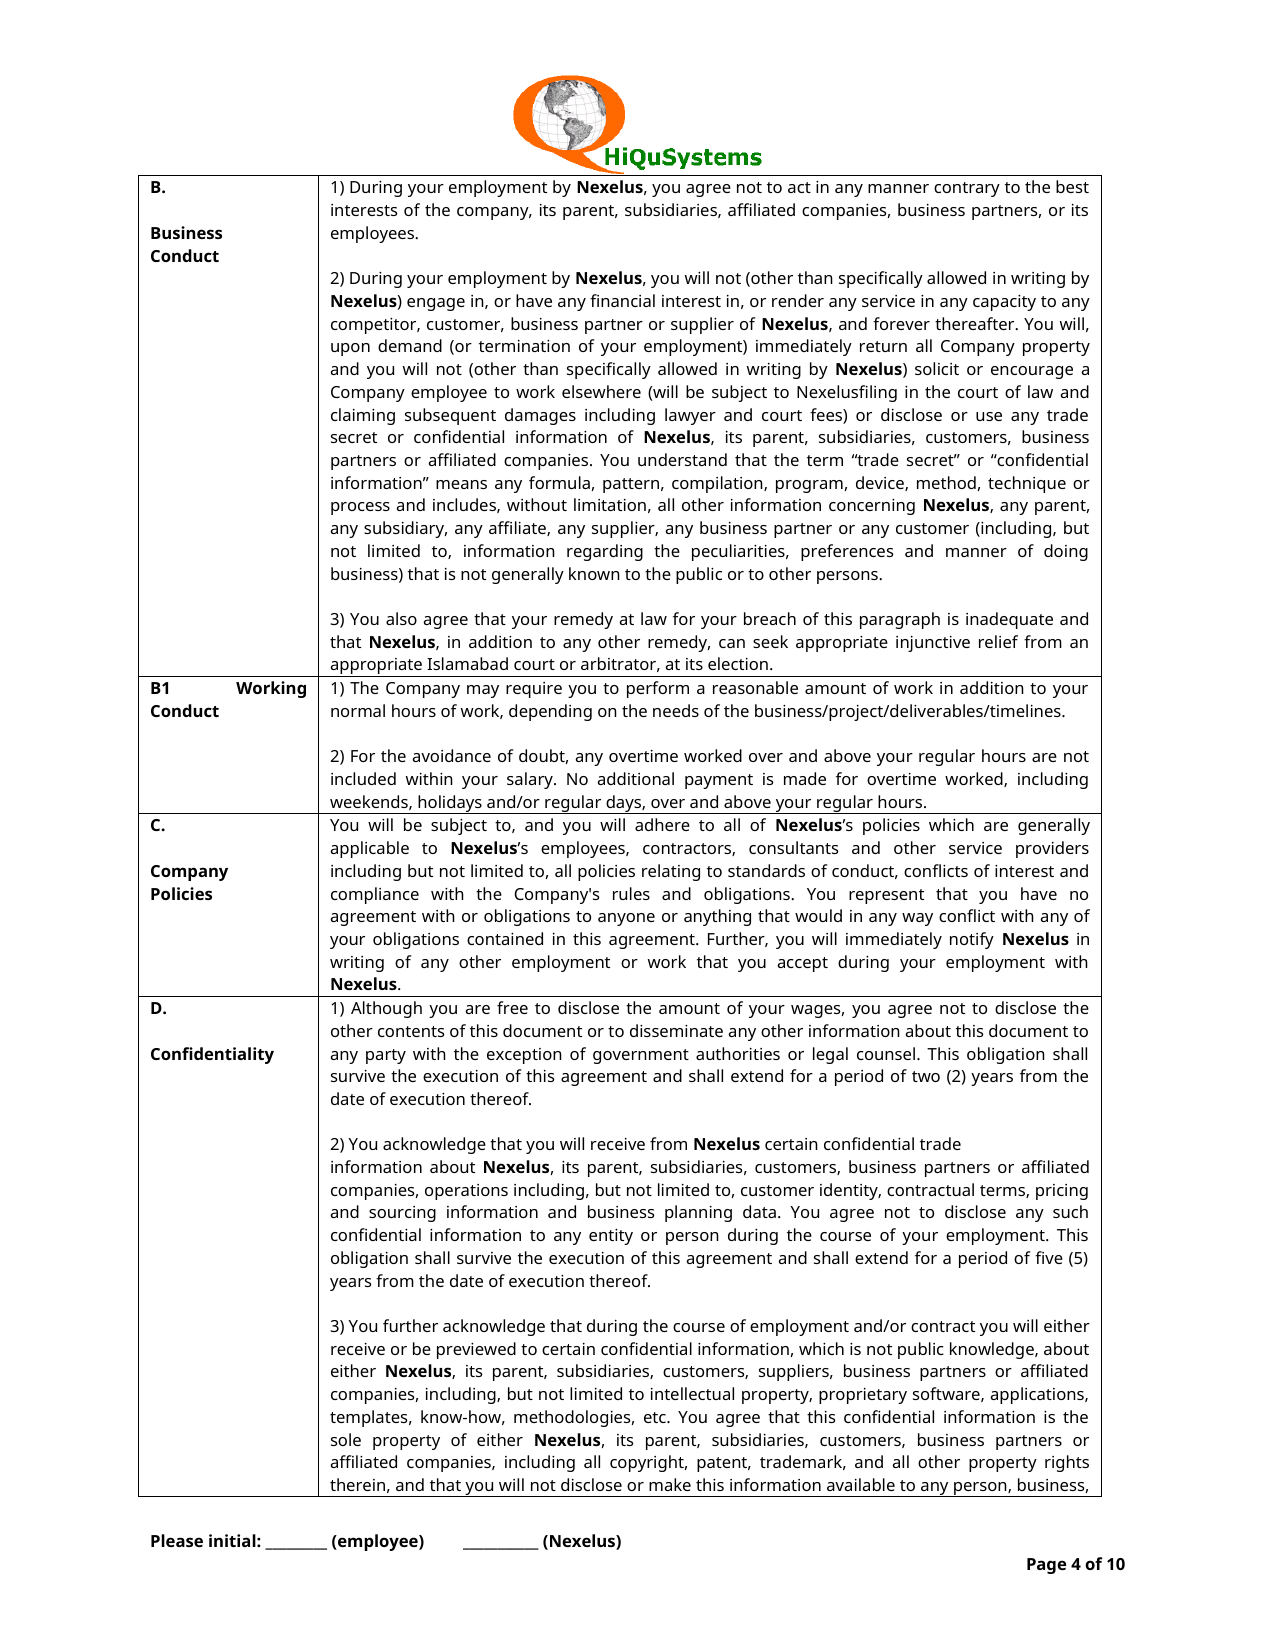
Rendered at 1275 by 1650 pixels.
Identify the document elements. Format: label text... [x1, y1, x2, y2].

table_cell 1) The Company may require you to perform a reasonable amount of work in addition to your normal hours of work, depending on the needs of the business/project/deliverables/timelines. 2) For the avoidance of doubt, any overtime worked over and above your regular hours are not included within your salary. No additional payment is made for overtime worked, including weekends, holidays and/or regular days, over and above your regular hours. [319, 677, 1101, 813]
table_cell B1 Working Conduct [139, 677, 318, 813]
table_cell You will be subject to, and you will adhere to all of Nexelus’s policies which are generally applicable to Nexelus’s employees, contractors, consultants and other service providers including but not limited to, all policies relating to standards of conduct, conflicts of interest and compliance with the Company's rules and obligations. You represent that you have no agreement with or obligations to anyone or anything that would in any way conflict with any of your obligations contained in this agreement. Further, you will immediately notify Nexelus in writing of any other employment or work that you accept during your employment with Nexelus. [319, 814, 1101, 996]
picture [512, 75, 763, 175]
table_cell 1) During your employment by Nexelus, you agree not to act in any manner contrary to the best interests of the company, its parent, subsidiaries, affiliated companies, business partners, or its employees. 2) During your employment by Nexelus, you will not (other than specifically allowed in writing by Nexelus) engage in, or have any financial interest in, or render any service in any capacity to any competitor, customer, business partner or supplier of Nexelus, and forever thereafter. You will, upon demand (or termination of your employment) immediately return all Company property and you will not (other than specifically allowed in writing by Nexelus) solicit or encourage a Company employee to work elsewhere (will be subject to Nexelusfiling in the court of law and claiming subsequent damages including lawyer and court fees) or disclose or use any trade secret or confidential information of Nexelus, its parent, subsidiaries, customers, business partners or affiliated companies. You understand that the term “trade secret” or “confidential information” means any formula, pattern, compilation, program, device, method, technique or process and includes, without limitation, all other information concerning Nexelus, any parent, any subsidiary, any affiliate, any supplier, any business partner or any customer (including, but not limited to, information regarding the peculiarities, preferences and manner of doing business) that is not generally known to the public or to other persons. 3) You also agree that your remedy at law for your breach of this paragraph is inadequate and that Nexelus, in addition to any other remedy, can seek appropriate injunctive relief from an appropriate Islamabad court or arbitrator, at its election. [319, 176, 1101, 676]
table_cell C. Company Policies [139, 814, 318, 996]
table_cell B. Business Conduct [139, 176, 318, 676]
table_cell D. Confidentiality [139, 997, 318, 1496]
